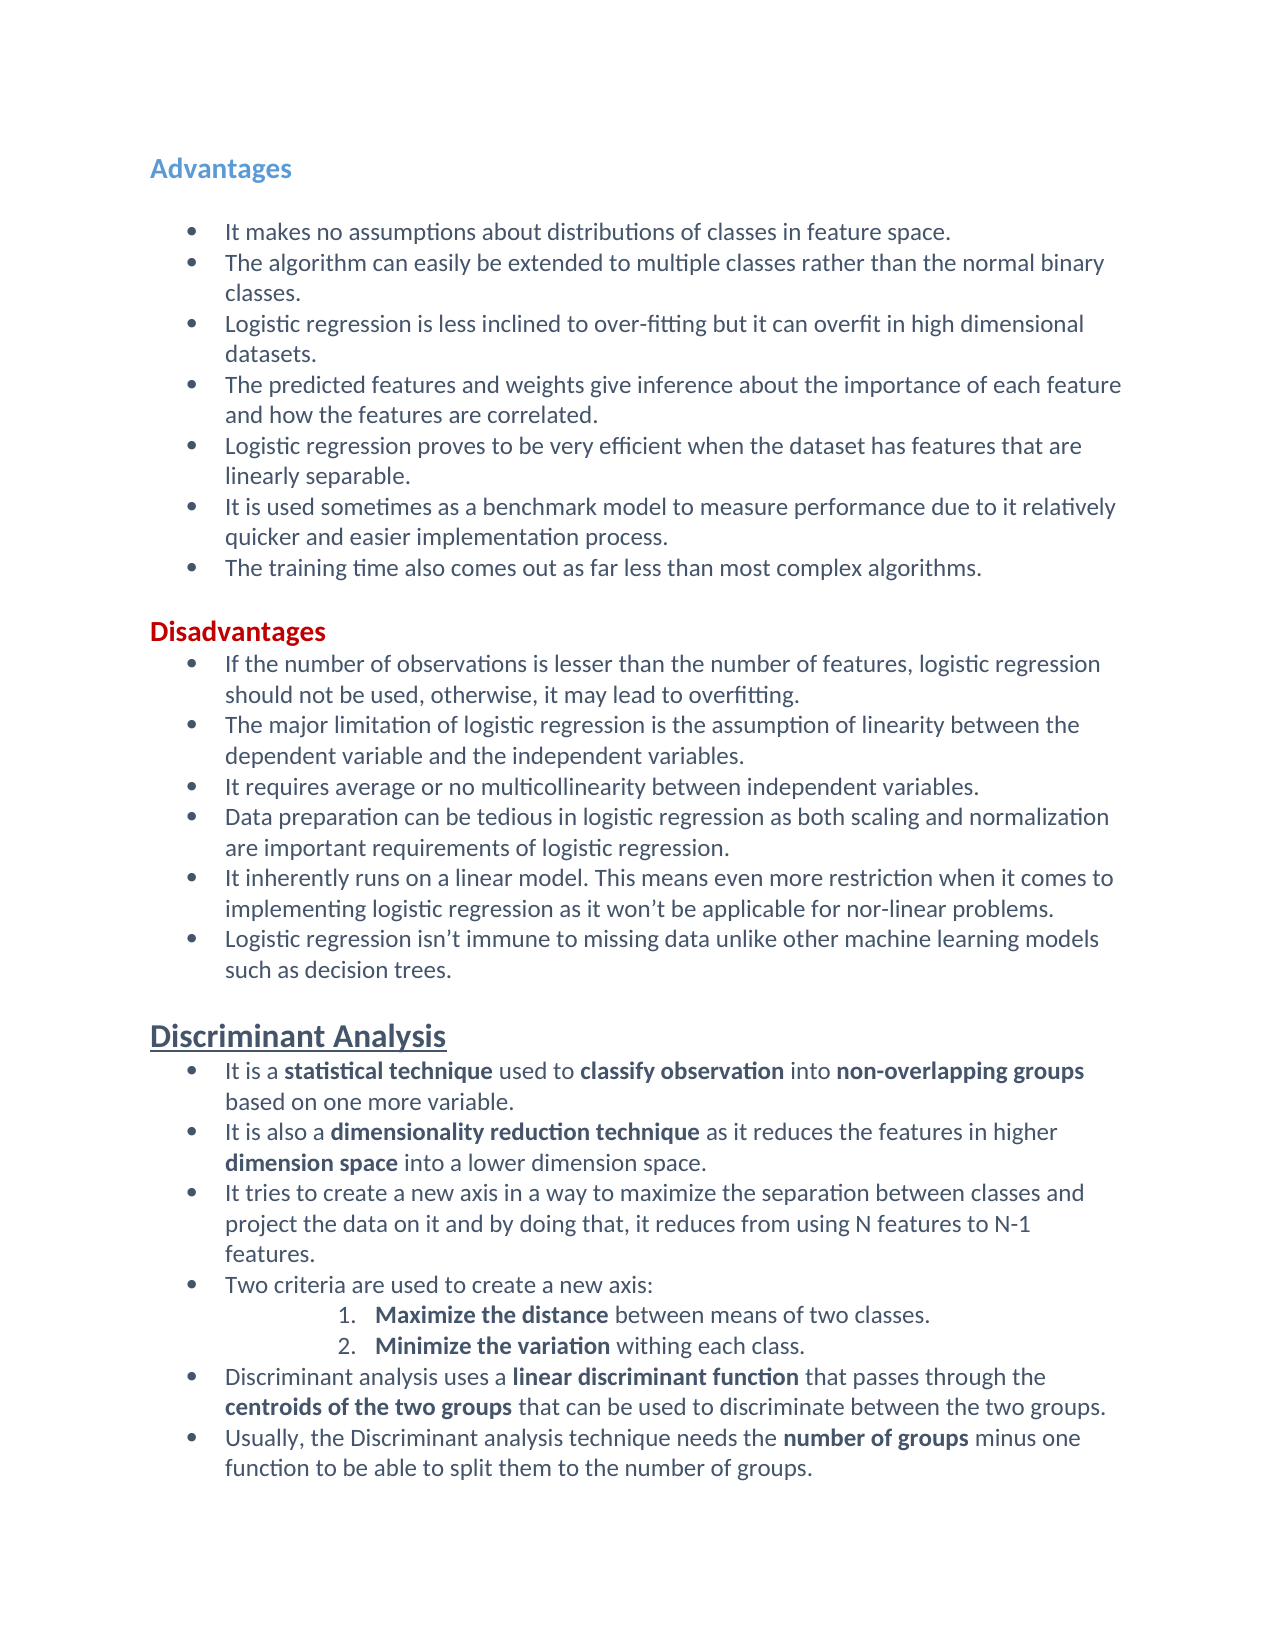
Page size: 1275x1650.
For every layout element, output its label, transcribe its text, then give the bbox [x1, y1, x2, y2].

list The algorithm can easily be extended to multiple classes rather than the normal binary classes. [187, 247, 1125, 308]
list Data preparation can be tedious in logistic regression as both scaling and normalization are important requirements of logistic regression. [187, 801, 1125, 862]
list Logistic regression isn’t immune to missing data unlike other machine learning models such as decision trees. [187, 923, 1125, 984]
list Maximize the distance between means of two classes. [337, 1300, 1125, 1330]
text Advantages [150, 150, 1125, 186]
list It requires average or no multicollinearity between independent variables. [187, 771, 1125, 801]
list It tries to create a new axis in a way to maximize the separation between classes and project the data on it and by doing that, it reduces from using N features to N-1 features. [187, 1178, 1125, 1269]
list It makes no assumptions about distributions of classes in feature space. [187, 216, 1125, 247]
list The predicted features and weights give inference about the importance of each feature and how the features are correlated. [187, 369, 1125, 430]
list Logistic regression proves to be very efficient when the dataset has features that are linearly separable. [187, 430, 1125, 491]
list The training time also comes out as far less than most complex algorithms. [187, 552, 1125, 582]
list It is a statistical technique used to classify observation into non-overlapping groups based on one more variable. [187, 1056, 1125, 1117]
text Disadvantages [150, 613, 1125, 648]
list The major limitation of logistic regression is the assumption of linearity between the dependent variable and the independent variables. [187, 709, 1125, 771]
list It is used sometimes as a benchmark model to measure performance due to it relatively quicker and easier implementation process. [187, 491, 1125, 552]
list It is also a dimensionality reduction technique as it reduces the features in higher dimension space into a lower dimension space. [187, 1117, 1125, 1178]
list Minimize the variation withing each class. [337, 1330, 1125, 1361]
text Discriminant Analysis [150, 1015, 1125, 1056]
list Logistic regression is less inclined to over-fitting but it can overfit in high dimensional datasets. [187, 308, 1125, 369]
list Usually, the Discriminant analysis technique needs the number of groups minus one function to be able to split them to the number of groups. [187, 1422, 1125, 1483]
list Two criteria are used to create a new axis: [187, 1269, 1125, 1300]
list It inherently runs on a linear model. This means even more restriction when it comes to implementing logistic regression as it won’t be applicable for nor-linear problems. [187, 862, 1125, 923]
list Discriminant analysis uses a linear discriminant function that passes through the centroids of the two groups that can be used to discriminate between the two groups. [187, 1361, 1125, 1422]
list If the number of observations is lesser than the number of features, logistic regression should not be used, otherwise, it may lead to overfitting. [187, 648, 1125, 709]
